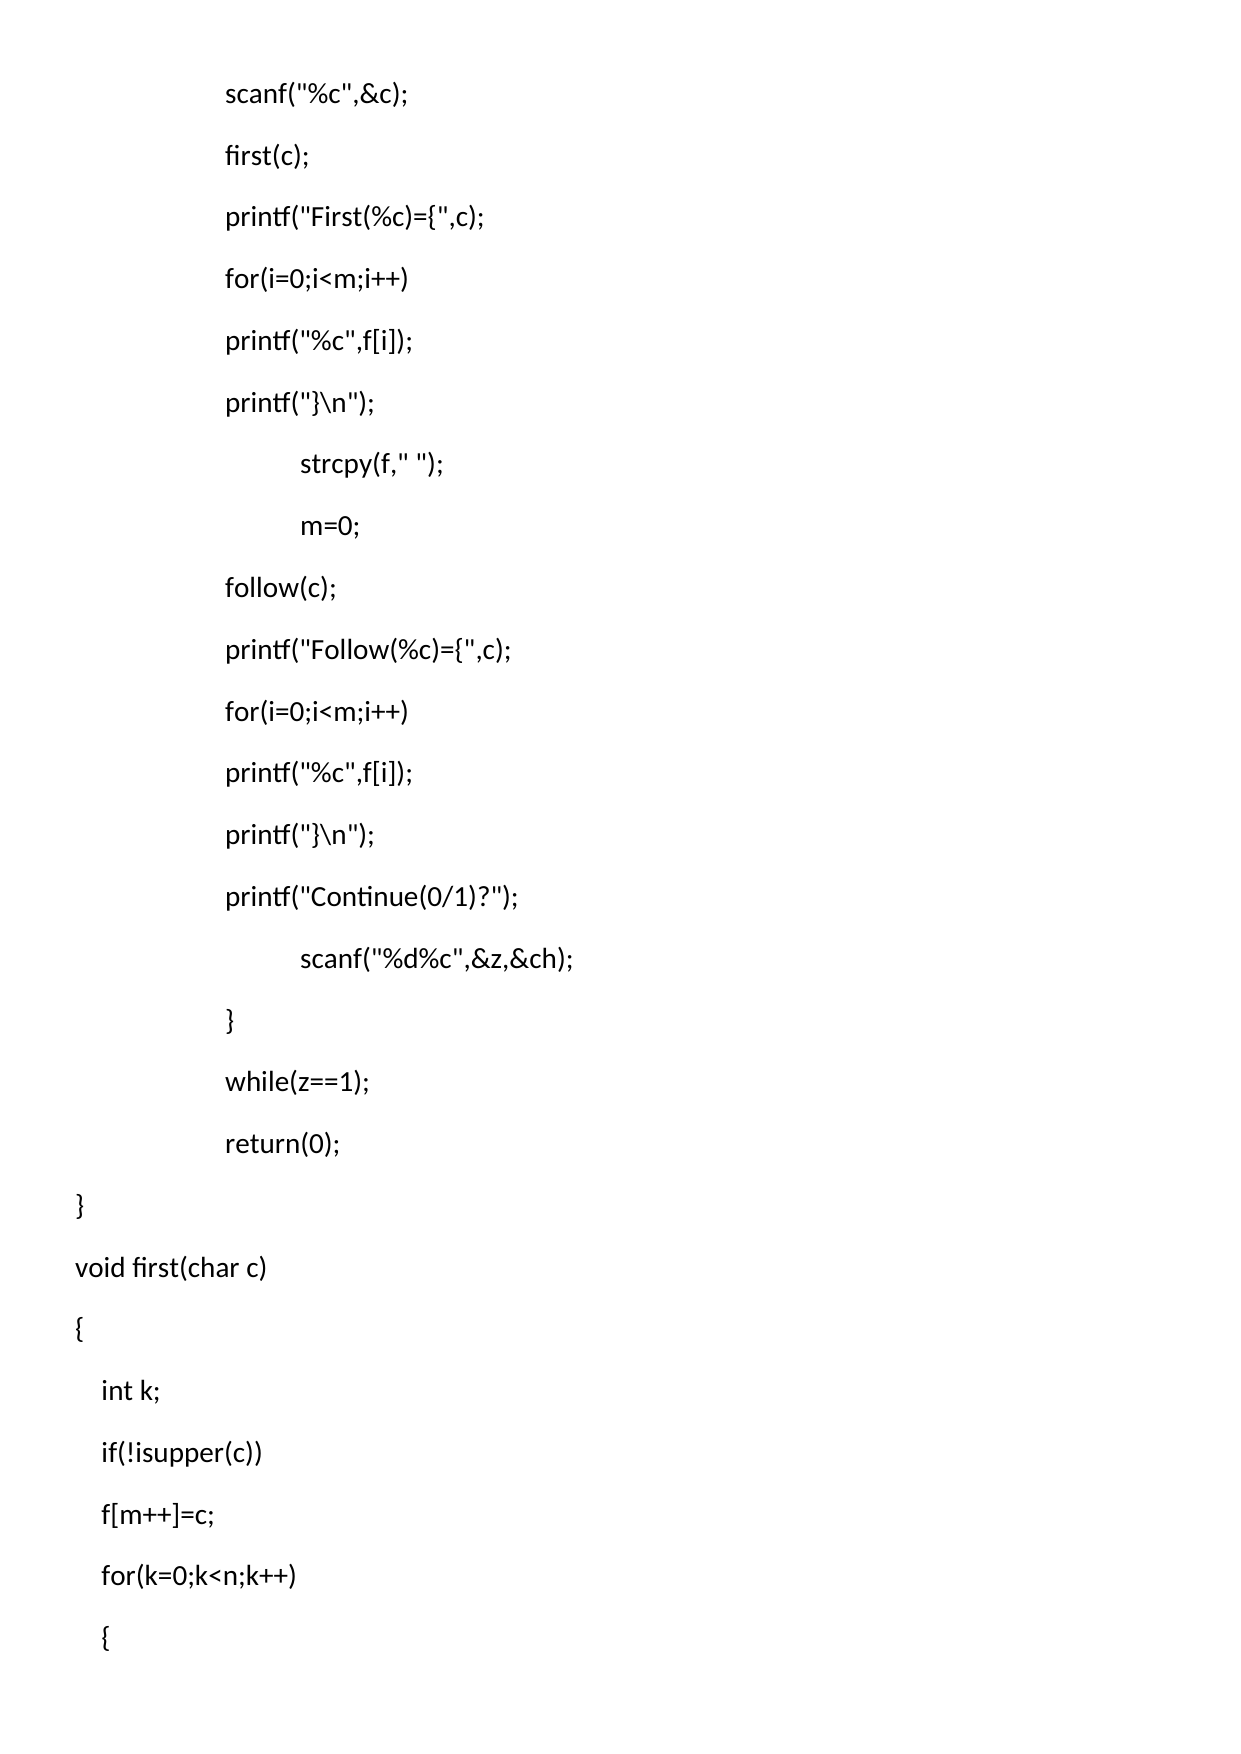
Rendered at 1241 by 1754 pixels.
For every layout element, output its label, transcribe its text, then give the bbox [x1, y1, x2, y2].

text for(i=0;i<m;i++) [75, 693, 1165, 728]
text m=0; [75, 507, 1165, 543]
text int k; [75, 1372, 1165, 1408]
text printf("}\n"); [75, 384, 1165, 419]
text scanf("%d%c",&z,&ch); [75, 940, 1165, 975]
text if(!isupper(c)) [75, 1434, 1165, 1469]
text first(c); [75, 137, 1165, 172]
text f[m++]=c; [75, 1496, 1165, 1531]
text for(i=0;i<m;i++) [75, 260, 1165, 296]
text } [75, 1002, 1165, 1037]
text { [75, 1310, 1165, 1346]
text void first(char c) [75, 1249, 1165, 1284]
text printf("First(%c)={",c); [75, 198, 1165, 234]
text while(z==1); [75, 1063, 1165, 1099]
text printf("Continue(0/1)?"); [75, 878, 1165, 914]
text scanf("%c",&c); [75, 75, 1165, 111]
text follow(c); [75, 569, 1165, 605]
text } [75, 1187, 1165, 1222]
text return(0); [75, 1125, 1165, 1161]
text printf("%c",f[i]); [75, 322, 1165, 358]
text printf("}\n"); [75, 816, 1165, 852]
text printf("%c",f[i]); [75, 754, 1165, 790]
text { [75, 1619, 1165, 1655]
text for(k=0;k<n;k++) [75, 1557, 1165, 1593]
text printf("Follow(%c)={",c); [75, 631, 1165, 667]
text strcpy(f," "); [75, 446, 1165, 481]
